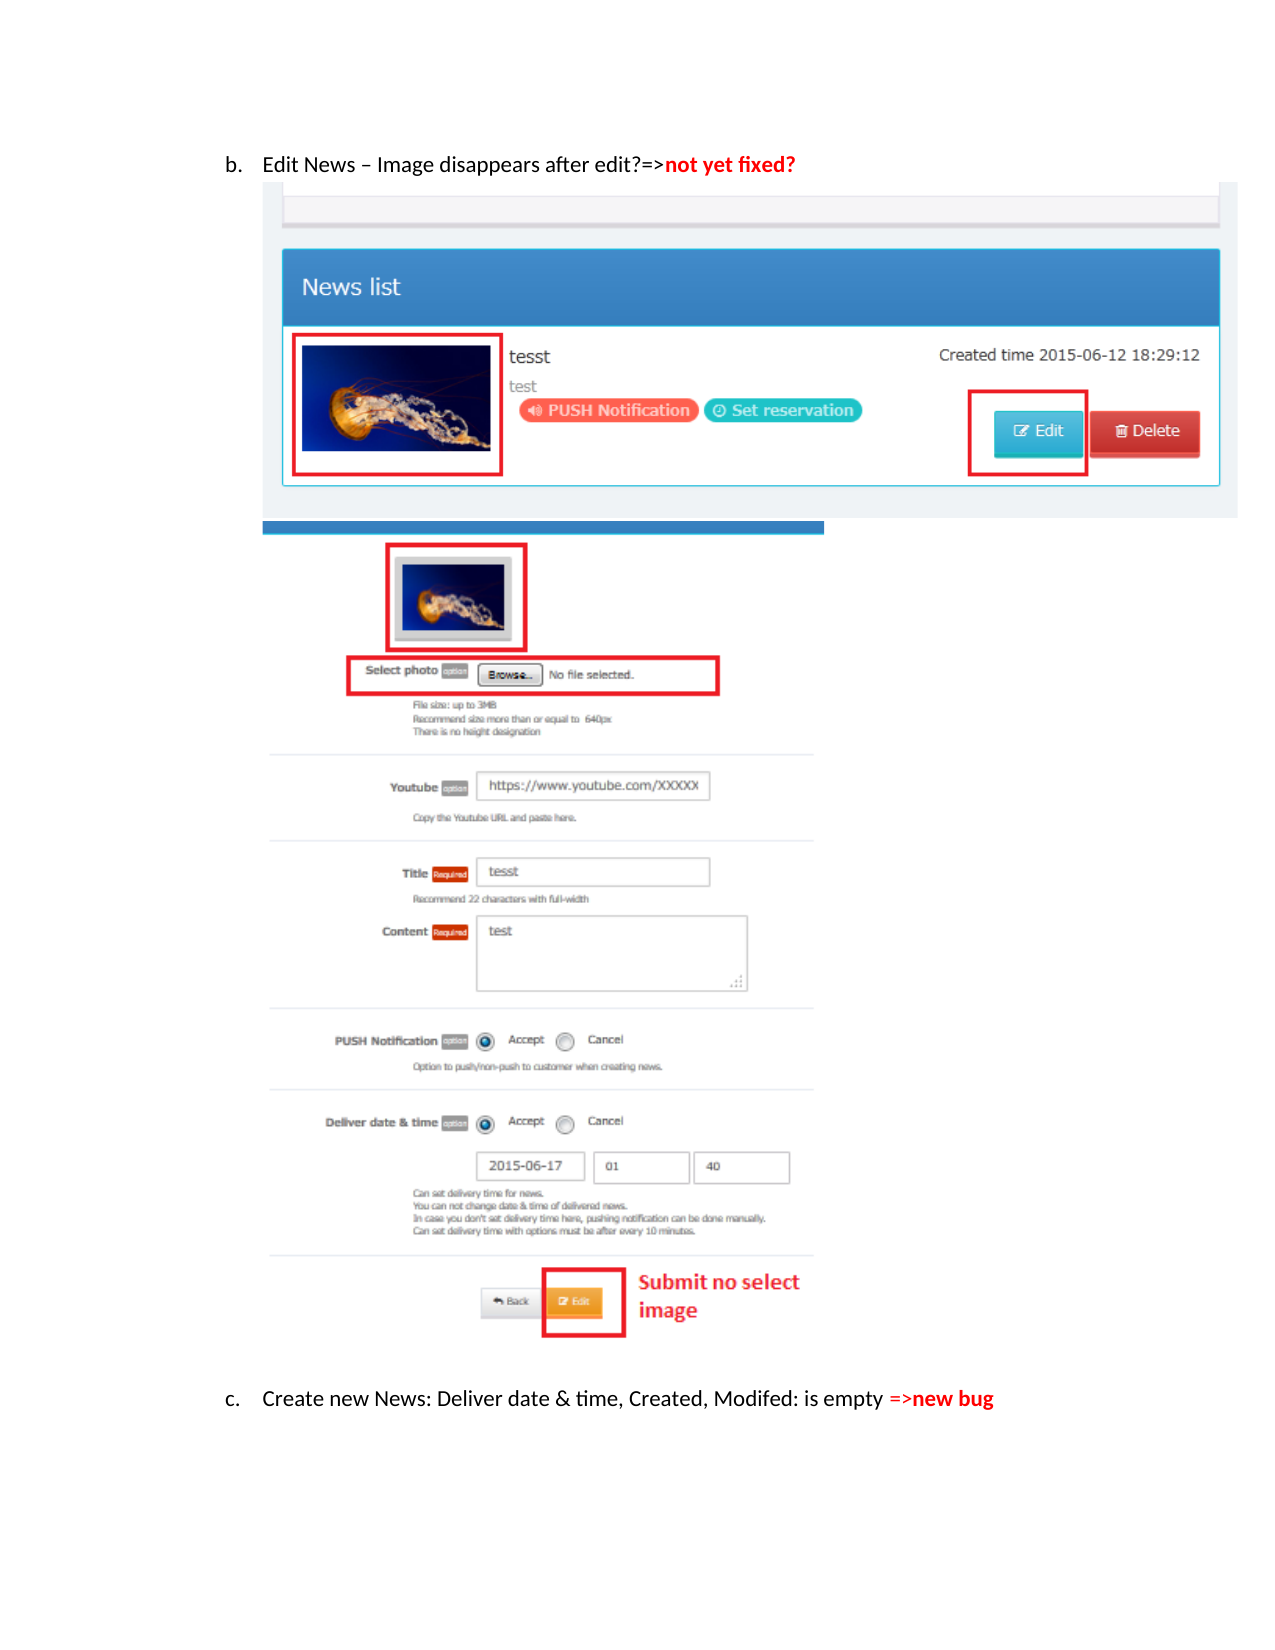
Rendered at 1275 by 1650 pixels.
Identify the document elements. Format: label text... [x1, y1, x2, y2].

picture [262, 182, 1238, 518]
picture [262, 521, 825, 1349]
list Create new News: Deliver date & time, Created, Modifed: is empty =>new bug [225, 1384, 1125, 1413]
list Edit News – Image disappears after edit?=>not yet fixed? [225, 150, 1125, 178]
